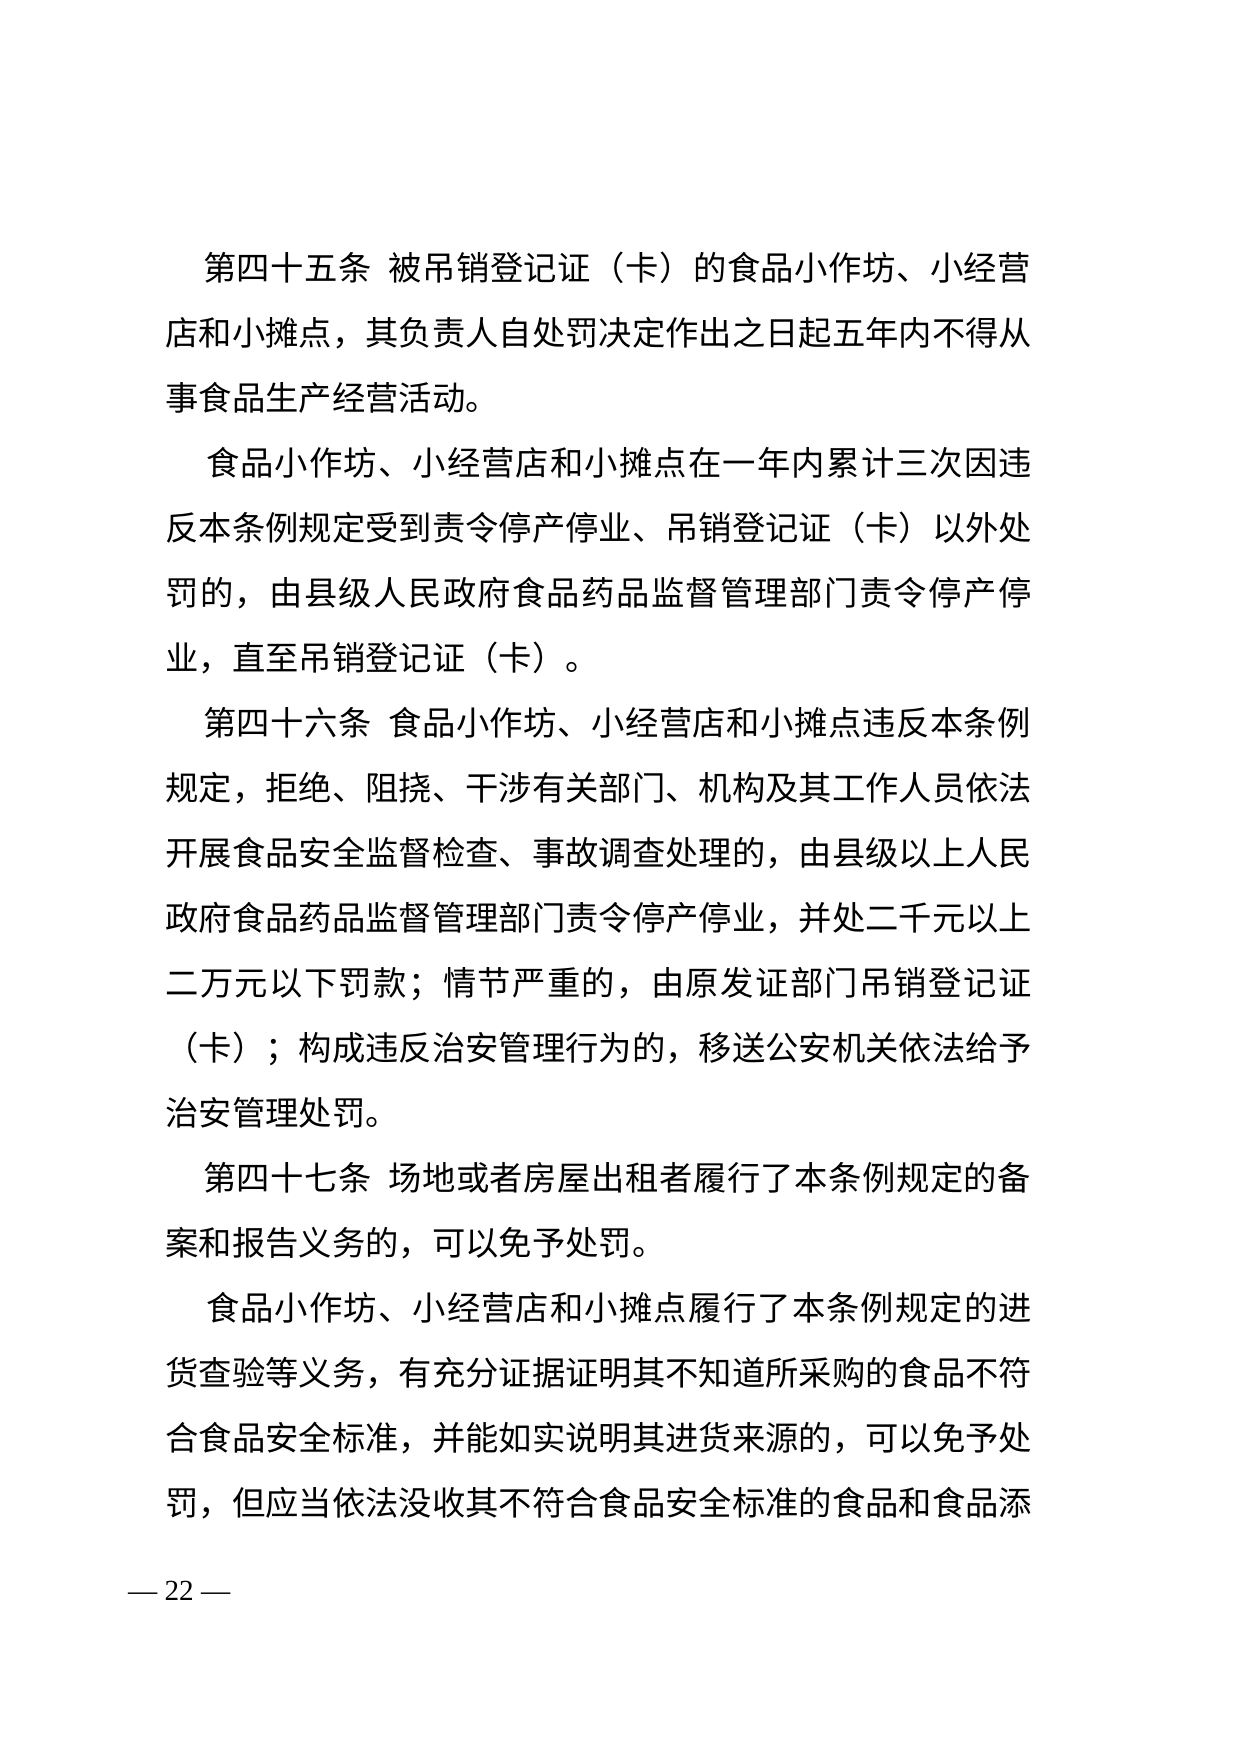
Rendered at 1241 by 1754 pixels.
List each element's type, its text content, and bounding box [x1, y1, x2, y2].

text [165, 1273, 1032, 1533]
text 第四十六条 食品小作坊、小经营店和小摊点违反本条例规定，拒绝、阻挠、干涉有关部门、机构及其工作人员依法开展食品安全监督检查、事故调查处理的，由县级以上人民政府食品药品监督管理部门责令停产停业，并处二千元以上二万元以下罚款；情节严重的，由原发证部门吊销登记证（卡）；构成违反治安管理行为的，移送公安机关依法给予治安管理处罚。 [165, 688, 1032, 1143]
text 第四十五条 被吊销登记证（卡）的食品小作坊、小经营店和小摊点，其负责人自处罚决定作出之日起五年内不得从事食品生产经营活动。 [165, 233, 1032, 428]
text 第四十七条 场地或者房屋出租者履行了本条例规定的备案和报告义务的，可以免予处罚。 [165, 1143, 1032, 1273]
text 食品小作坊、小经营店和小摊点在一年内累计三次因违反本条例规定受到责令停产停业、吊销登记证（卡）以外处罚的，由县级人民政府食品药品监督管理部门责令停产停业，直至吊销登记证（卡）。 [165, 428, 1032, 688]
